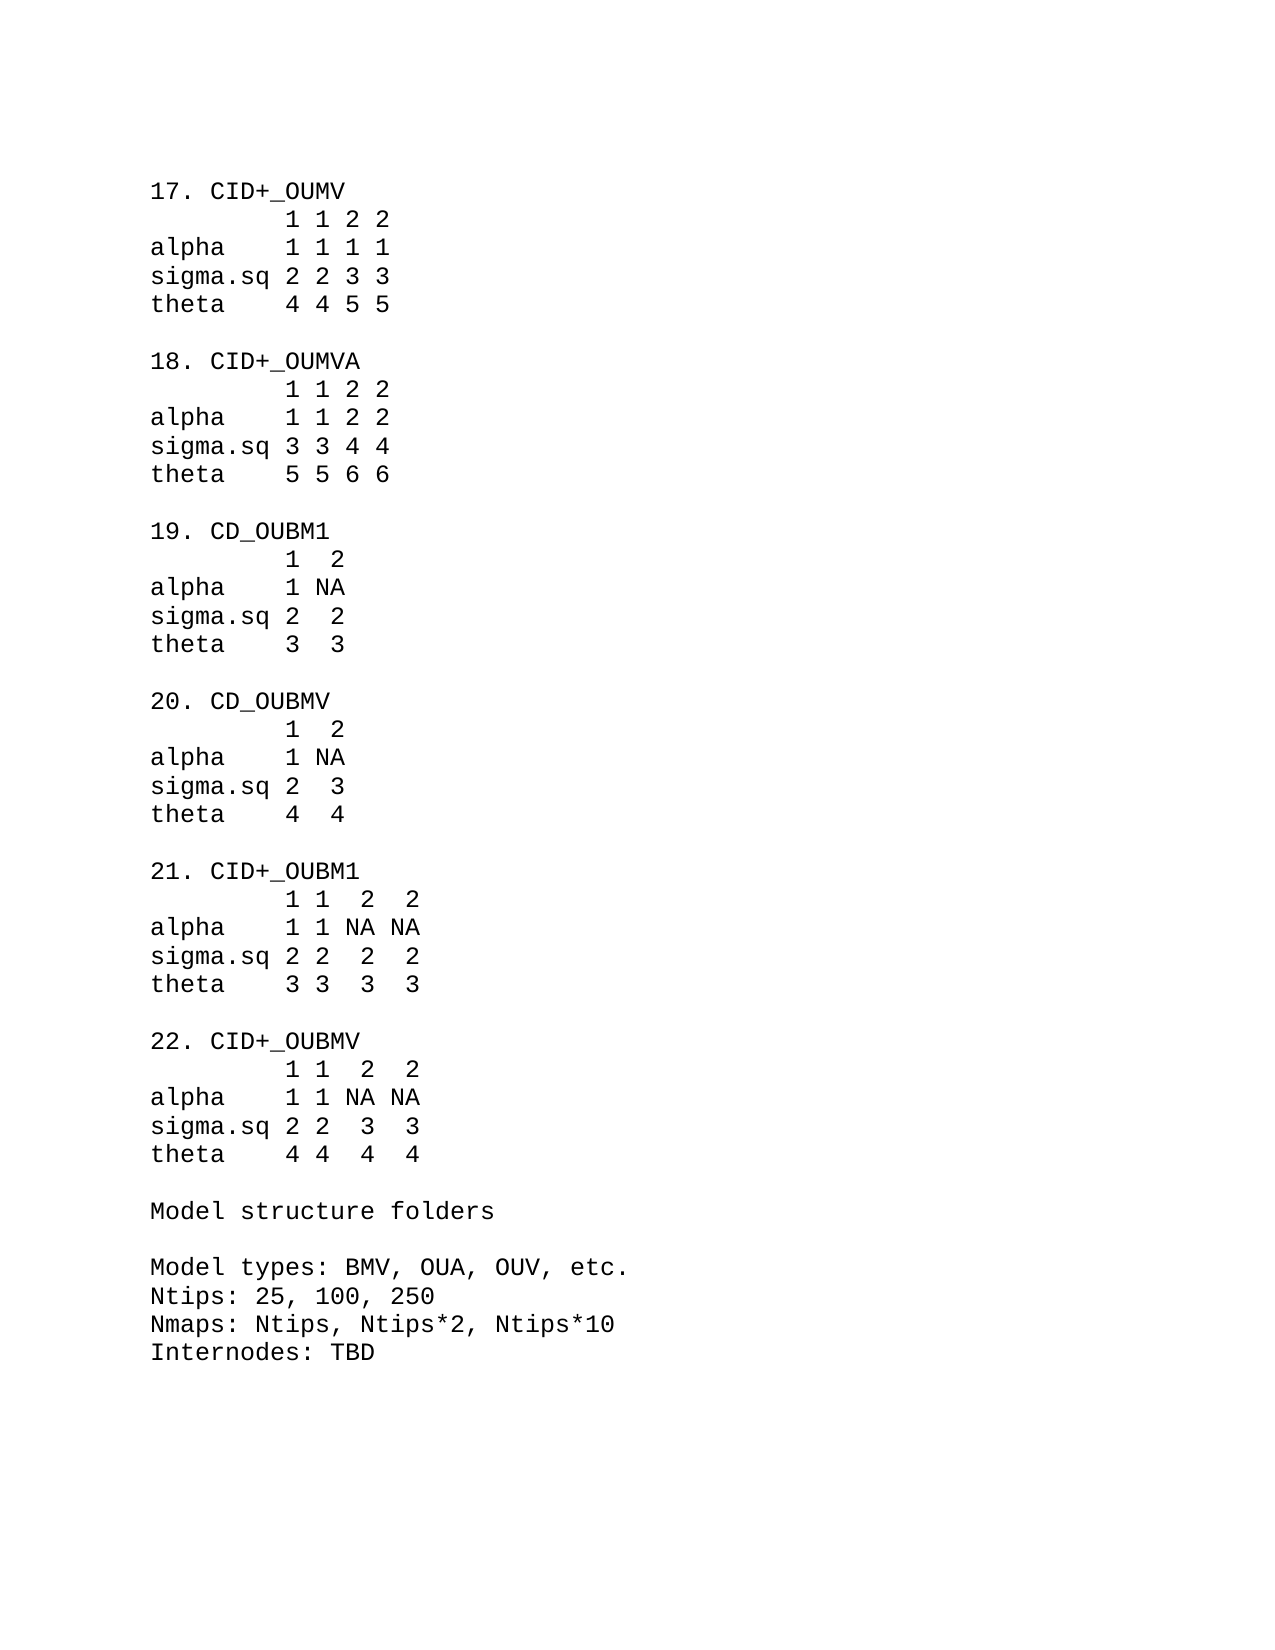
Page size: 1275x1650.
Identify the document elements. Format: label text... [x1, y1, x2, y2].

text 18. CID+_OUMVA [150, 348, 1125, 377]
text sigma.sq 3 3 4 4 [150, 433, 1125, 462]
text alpha 1 NA [150, 575, 1125, 603]
text 1 1 2 2 [150, 1057, 1125, 1085]
text Internodes: TBD [150, 1340, 1125, 1368]
text sigma.sq 2 2 3 3 [150, 1113, 1125, 1142]
text 1 1 2 2 [150, 887, 1125, 915]
text 1 1 2 2 [150, 377, 1125, 405]
text 1 2 [150, 717, 1125, 745]
text alpha 1 1 NA NA [150, 1085, 1125, 1113]
text 21. CID+_OUBM1 [150, 858, 1125, 887]
text alpha 1 NA [150, 745, 1125, 773]
text theta 4 4 [150, 802, 1125, 830]
text theta 5 5 6 6 [150, 462, 1125, 490]
text 17. CID+_OUMV [150, 178, 1125, 207]
text sigma.sq 2 2 3 3 [150, 263, 1125, 292]
text sigma.sq 2 3 [150, 773, 1125, 802]
text Ntips: 25, 100, 250 [150, 1283, 1125, 1312]
text sigma.sq 2 2 2 2 [150, 943, 1125, 972]
text Nmaps: Ntips, Ntips*2, Ntips*10 [150, 1312, 1125, 1340]
text sigma.sq 2 2 [150, 603, 1125, 632]
text alpha 1 1 1 1 [150, 235, 1125, 263]
text 20. CD_OUBMV [150, 688, 1125, 717]
text theta 4 4 4 4 [150, 1142, 1125, 1170]
text alpha 1 1 2 2 [150, 405, 1125, 433]
text 19. CD_OUBM1 [150, 518, 1125, 547]
text theta 3 3 [150, 632, 1125, 660]
text Model types: BMV, OUA, OUV, etc. [150, 1255, 1125, 1283]
text theta 4 4 5 5 [150, 292, 1125, 320]
text Model structure folders [150, 1198, 1125, 1227]
text 1 1 2 2 [150, 207, 1125, 235]
text 22. CID+_OUBMV [150, 1028, 1125, 1057]
text alpha 1 1 NA NA [150, 915, 1125, 943]
text theta 3 3 3 3 [150, 972, 1125, 1000]
text 1 2 [150, 547, 1125, 575]
